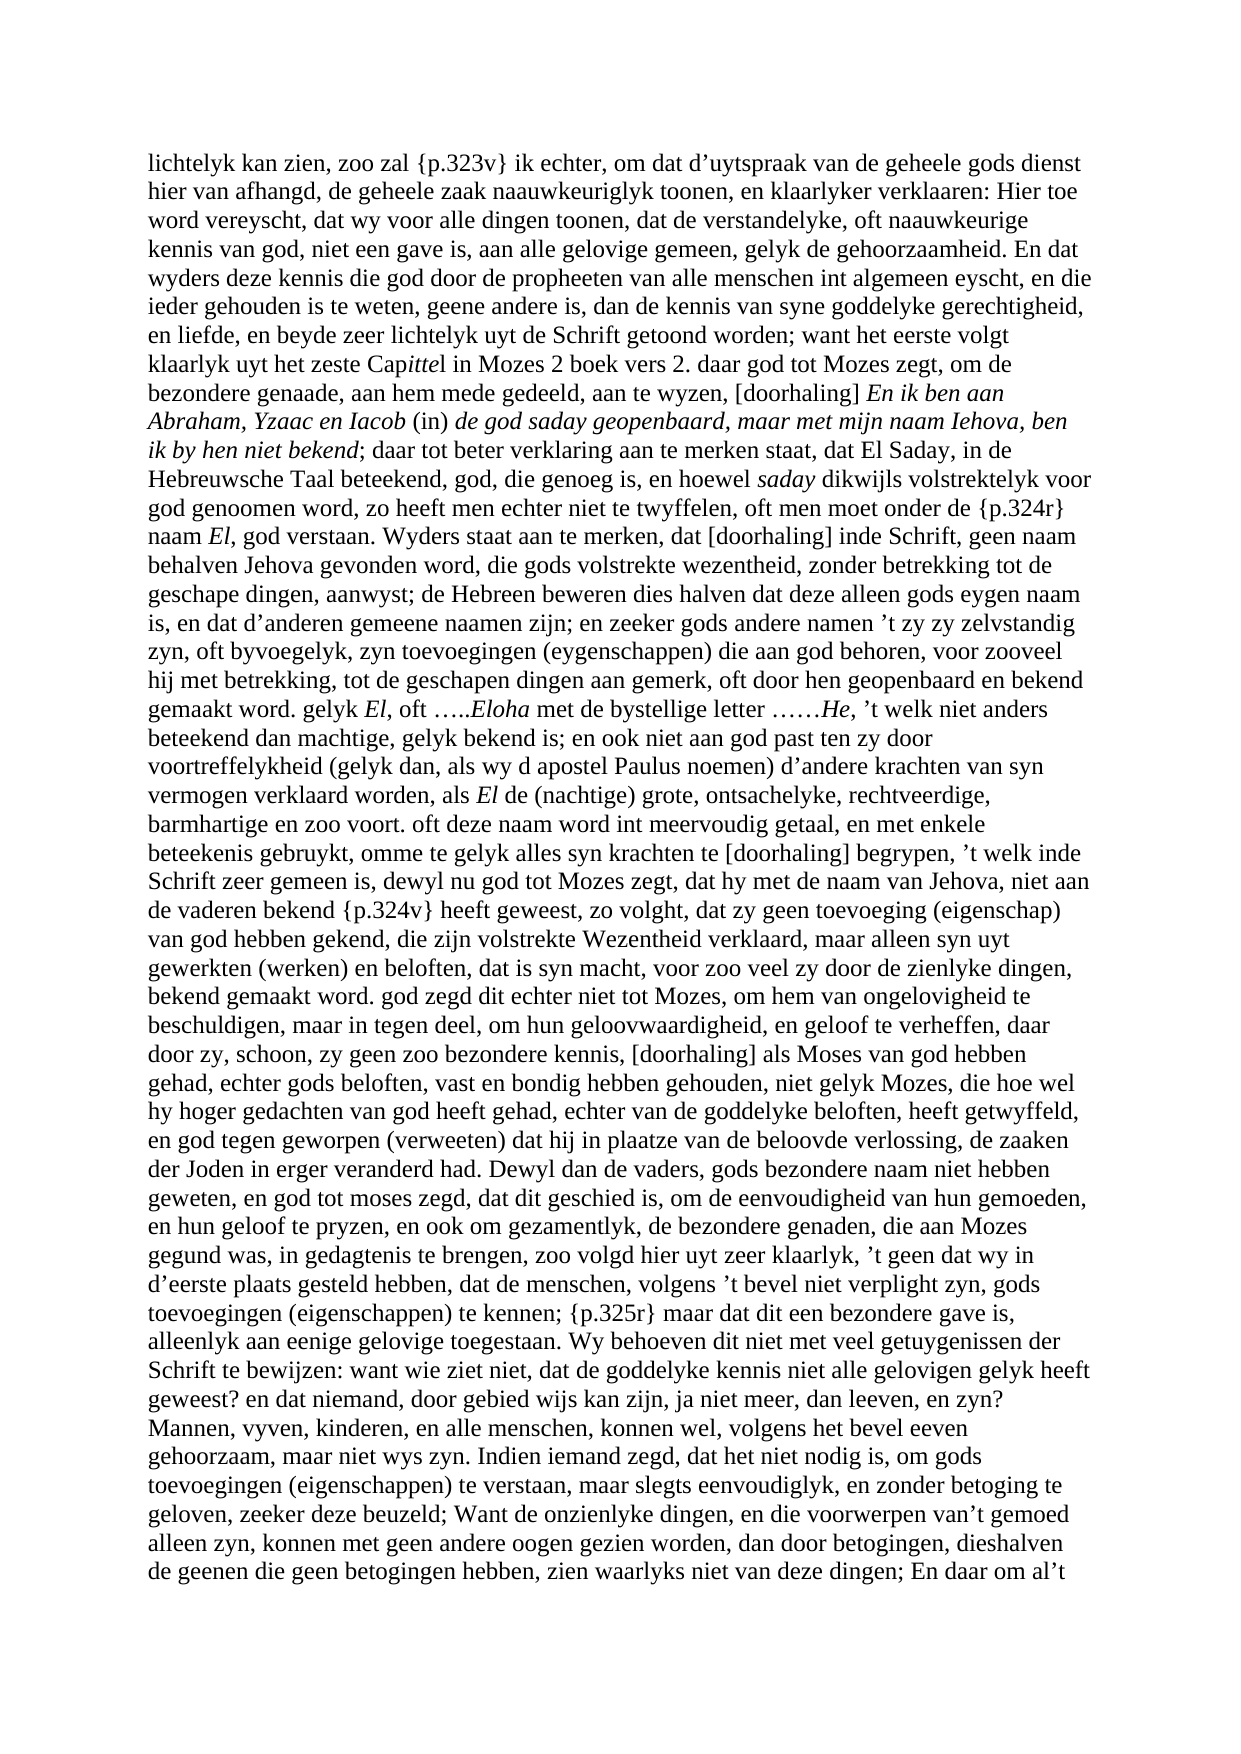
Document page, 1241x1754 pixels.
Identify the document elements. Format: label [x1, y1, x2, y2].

text [148, 148, 1093, 1585]
